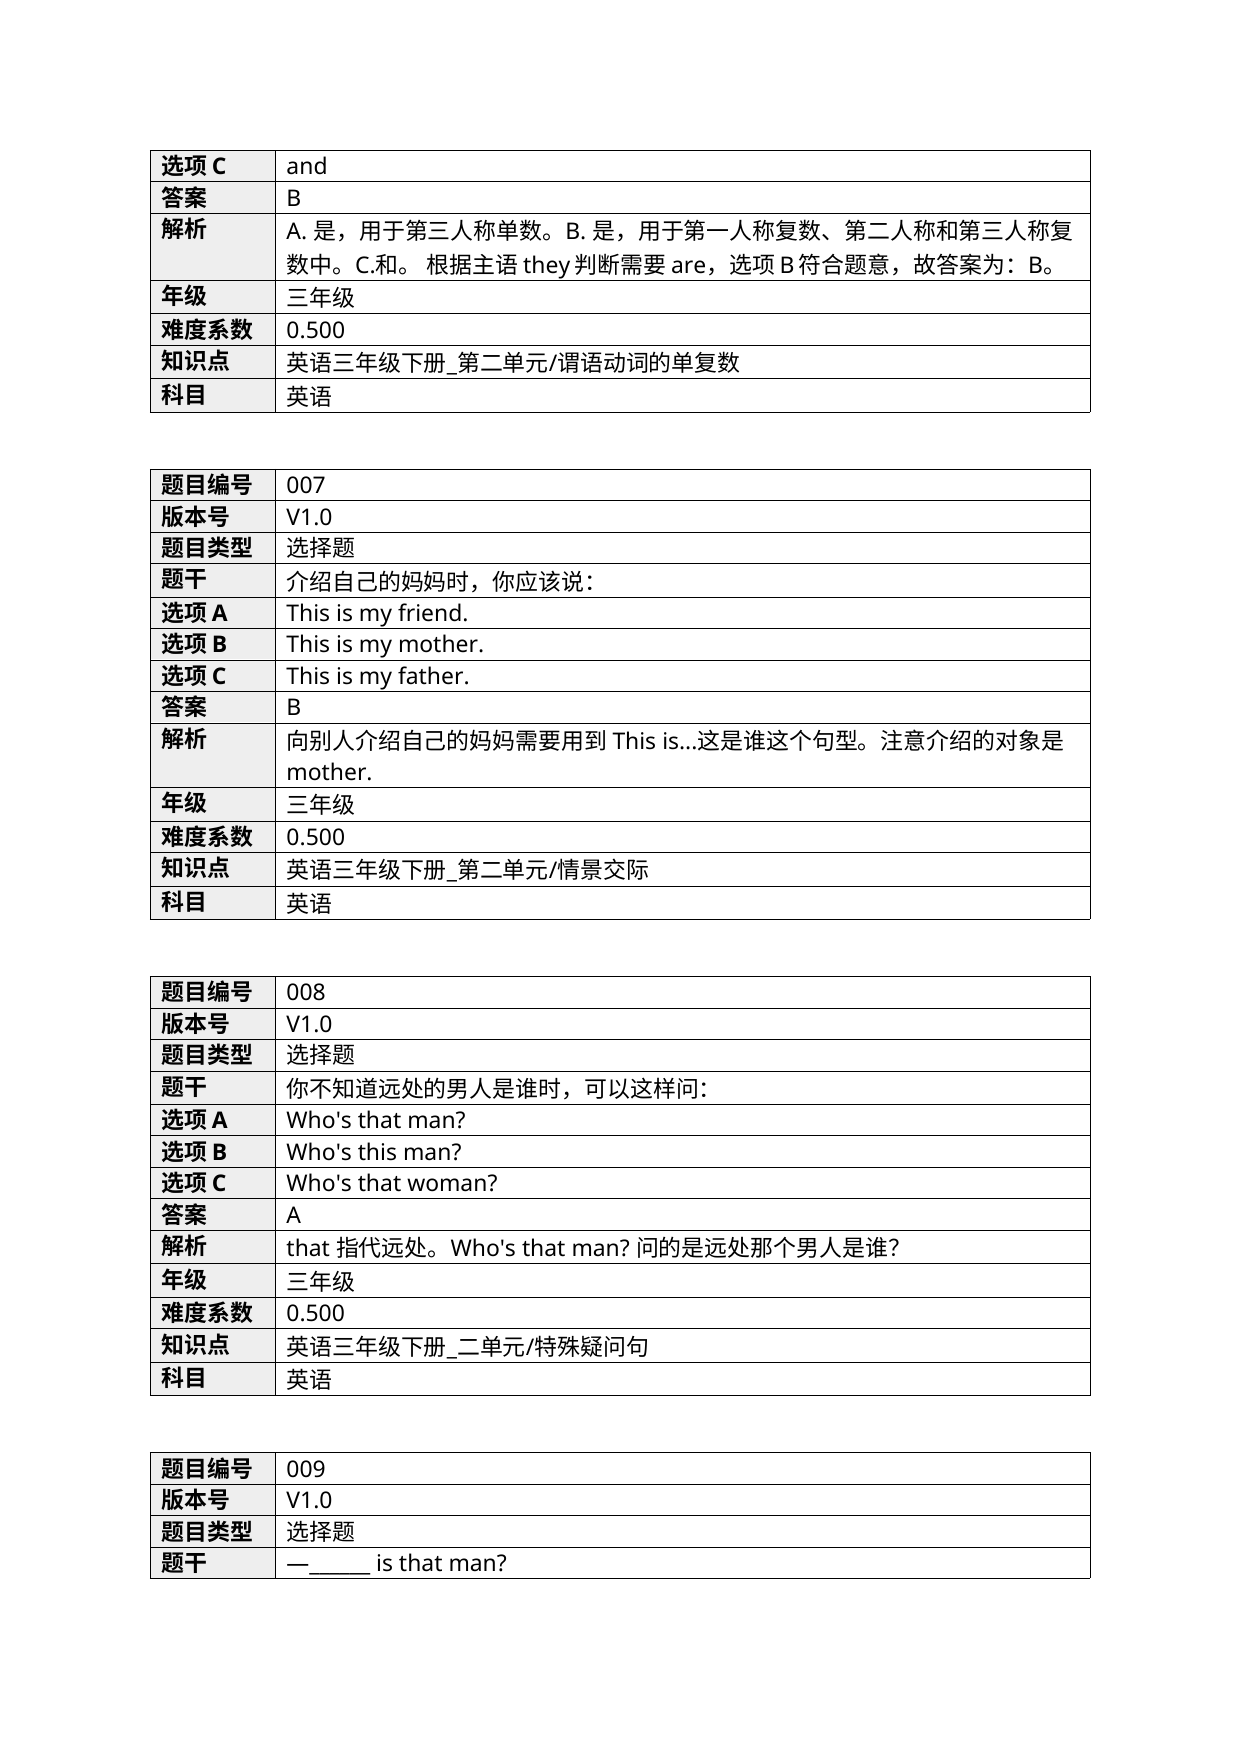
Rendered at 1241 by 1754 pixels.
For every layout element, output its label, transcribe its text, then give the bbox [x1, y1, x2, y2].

table_header 008 [276, 977, 1090, 1008]
table_cell 难度系数 [151, 822, 275, 852]
table_cell V1.0 [276, 501, 1090, 532]
table_header 007 [276, 470, 1090, 500]
table_cell 版本号 [151, 501, 275, 532]
table_cell 选项B [151, 1136, 275, 1167]
table_cell 0.500 [276, 822, 1090, 852]
table_cell Who's that woman? [276, 1168, 1090, 1198]
table_cell 难度系数 [151, 314, 275, 345]
table_cell 选项C [151, 1168, 275, 1198]
table_cell 介绍自己的妈妈时，你应该说： [276, 564, 1090, 597]
table_cell 知识点 [151, 853, 275, 886]
table_cell 三年级 [276, 281, 1090, 313]
table_cell 解析 [151, 1231, 275, 1263]
table_cell 选择题 [276, 1040, 1090, 1071]
table_cell 英语 [276, 379, 1090, 412]
table_cell V1.0 [276, 1485, 1090, 1515]
table_cell 选项B [151, 629, 275, 659]
table_cell 答案 [151, 182, 275, 213]
table_cell 英语三年级下册_第二单元/情景交际 [276, 853, 1090, 886]
table_cell 版本号 [151, 1485, 275, 1515]
table_cell This is my father. [276, 661, 1090, 691]
table_cell 向别人介绍自己的妈妈需要用到 This is...这是谁这个句型。注意介绍的对象是mother. [276, 724, 1090, 787]
table_cell Who's that man? [276, 1105, 1090, 1135]
table_cell 题干 [151, 564, 275, 597]
table_cell 三年级 [276, 788, 1090, 821]
table_cell 科目 [151, 1363, 275, 1395]
table_cell B [276, 182, 1090, 213]
table_cell 题目类型 [151, 1040, 275, 1071]
table_cell 题目类型 [151, 1516, 275, 1547]
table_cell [276, 1548, 1090, 1578]
table_cell 选择题 [276, 1516, 1090, 1547]
table_cell 0.500 [276, 314, 1090, 345]
table_header 009 [276, 1453, 1090, 1484]
table_cell 解析 [151, 214, 275, 280]
table_cell A. 是，用于第三人称单数。B. 是，用于第一人称复数、第二人称和第三人称复数中。C.和。 根据主语they判断需要are，选项B符合题意，故答案为：B。 [276, 214, 1090, 280]
table_cell 知识点 [151, 346, 275, 378]
table_cell 英语 [276, 1363, 1090, 1395]
table_cell V1.0 [276, 1009, 1090, 1039]
table_cell 题目类型 [151, 533, 275, 563]
table_cell Who's this man? [276, 1136, 1090, 1167]
table_header 题目编号 [151, 977, 275, 1008]
table_header 题目编号 [151, 1453, 275, 1484]
table_cell A [276, 1199, 1090, 1230]
table_cell This is my mother. [276, 629, 1090, 659]
table_cell This is my friend. [276, 598, 1090, 628]
table_cell 题干 [151, 1548, 275, 1578]
table_cell 答案 [151, 1199, 275, 1230]
table_cell 选项C [151, 151, 275, 181]
table_cell 难度系数 [151, 1298, 275, 1328]
table_cell that 指代远处。Who's that man? 问的是远处那个男人是谁？ [276, 1231, 1090, 1263]
table_cell and [276, 151, 1090, 181]
table_cell 年级 [151, 1264, 275, 1297]
table_cell 英语三年级下册_二单元/特殊疑问句 [276, 1329, 1090, 1362]
table_cell 0.500 [276, 1298, 1090, 1328]
table_cell 科目 [151, 379, 275, 412]
table_cell 选项A [151, 598, 275, 628]
table_cell 英语三年级下册_第二单元/谓语动词的单复数 [276, 346, 1090, 378]
table_cell 选项A [151, 1105, 275, 1135]
table_cell 三年级 [276, 1264, 1090, 1297]
table_cell 你不知道远处的男人是谁时，可以这样问： [276, 1072, 1090, 1104]
table_cell 选项C [151, 661, 275, 691]
table_cell 解析 [151, 724, 275, 787]
table_cell B [276, 692, 1090, 722]
table_cell 科目 [151, 887, 275, 919]
table_cell 选择题 [276, 533, 1090, 563]
table_cell 年级 [151, 788, 275, 821]
table_cell 英语 [276, 887, 1090, 919]
table_cell 知识点 [151, 1329, 275, 1362]
table_cell 年级 [151, 281, 275, 313]
table_cell 答案 [151, 692, 275, 722]
table_cell 版本号 [151, 1009, 275, 1039]
table_cell 题干 [151, 1072, 275, 1104]
table_header 题目编号 [151, 470, 275, 500]
